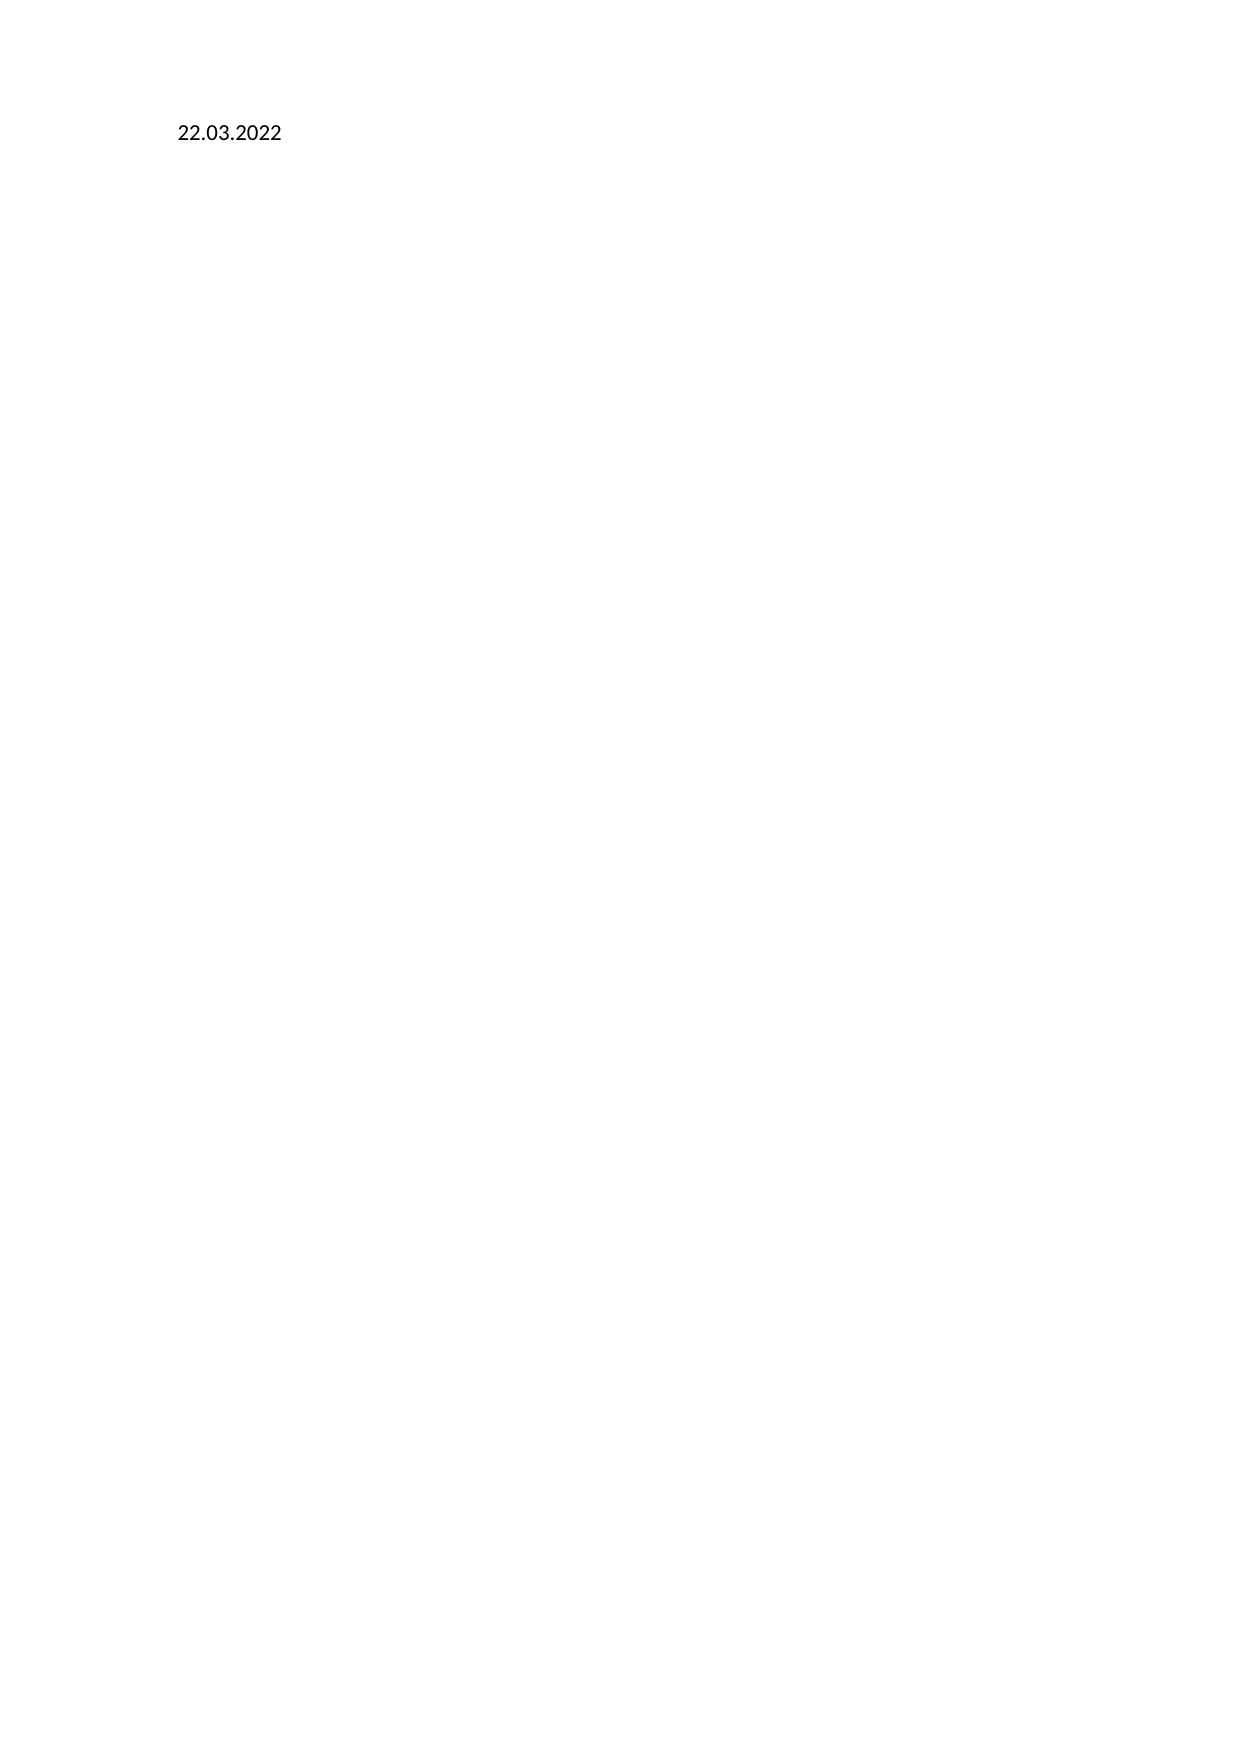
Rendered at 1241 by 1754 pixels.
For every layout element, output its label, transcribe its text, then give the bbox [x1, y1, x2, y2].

text 22.03.2022 [177, 118, 1152, 146]
